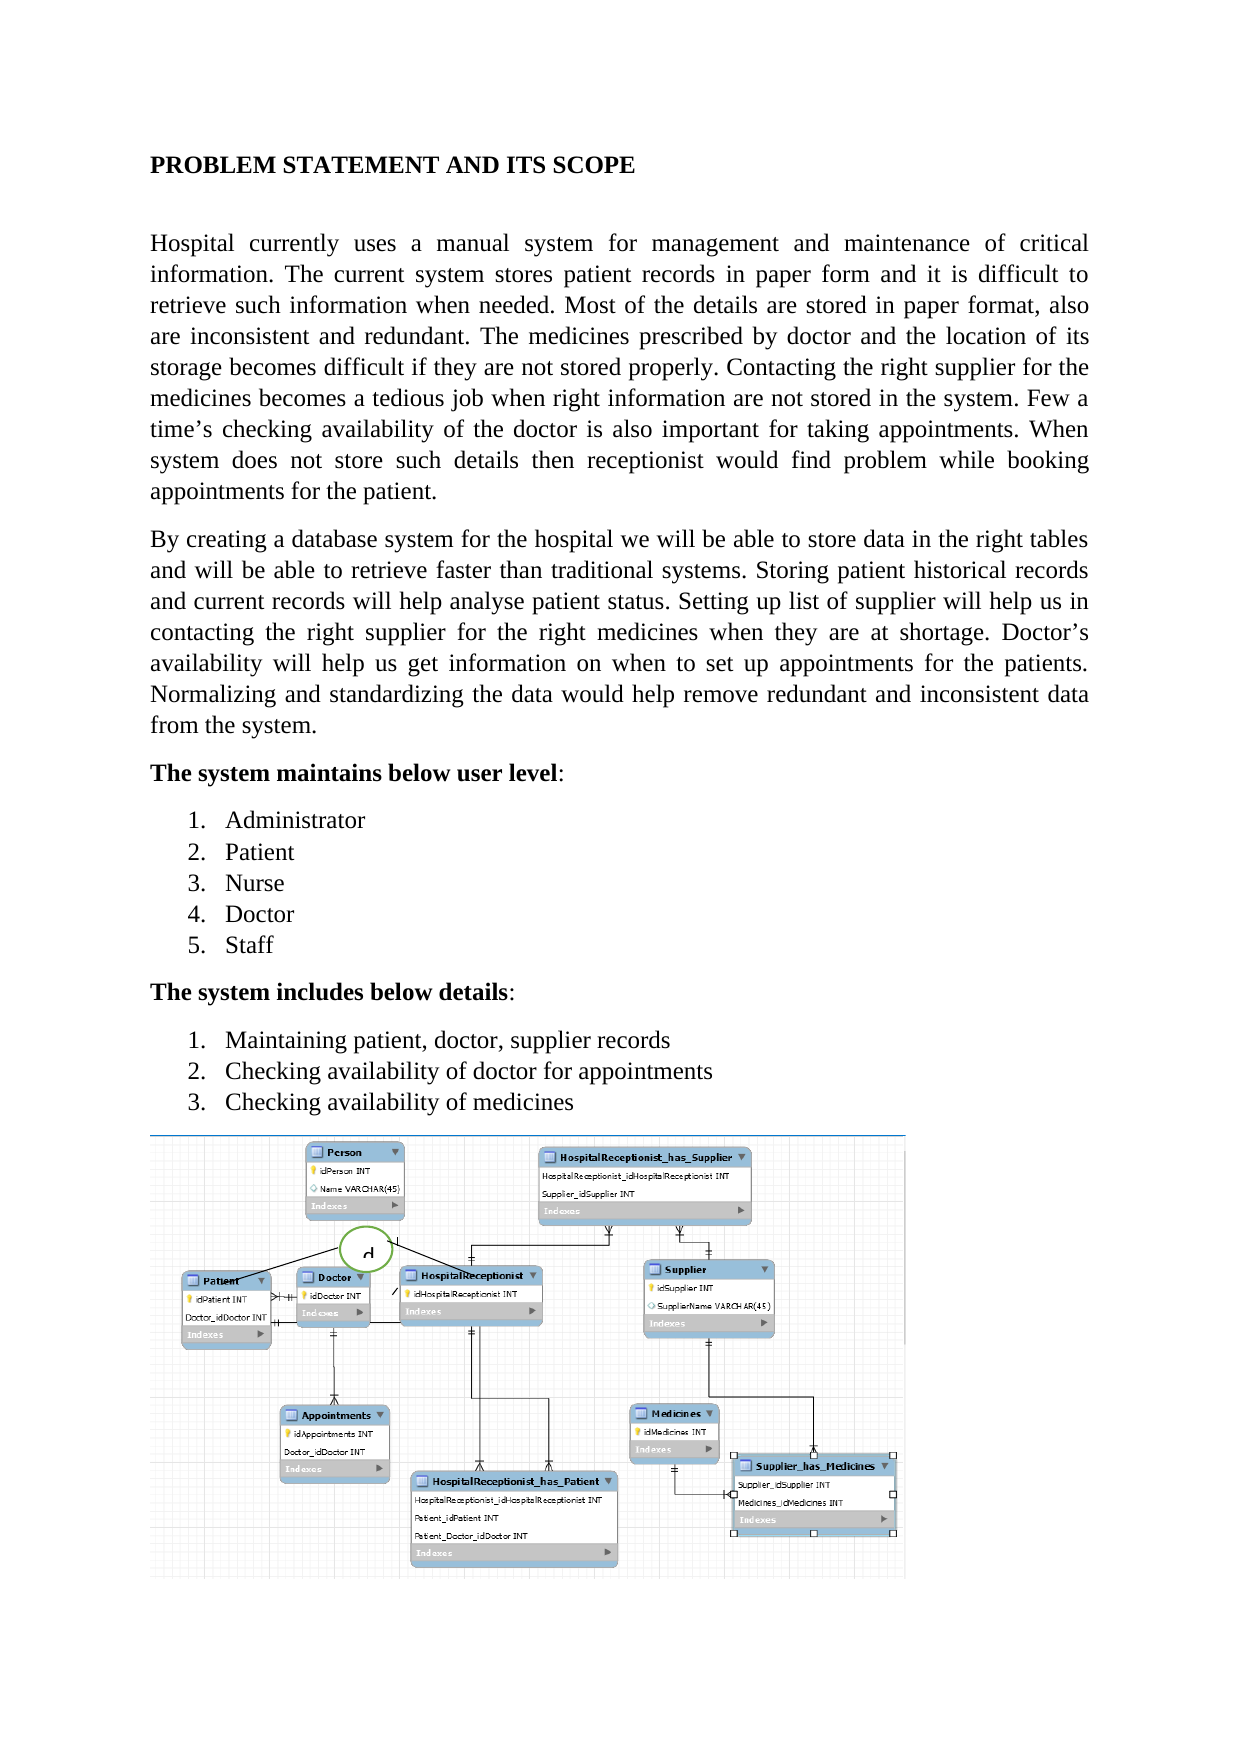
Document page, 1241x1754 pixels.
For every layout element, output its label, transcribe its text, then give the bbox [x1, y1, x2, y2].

list Administrator [187, 806, 1090, 834]
list Checking availability of medicines [187, 1087, 1090, 1116]
text The system includes below details: [150, 977, 1090, 1006]
list Maintaining patient, doctor, supplier records [187, 1025, 1090, 1054]
list Staff [187, 930, 1090, 958]
subtitle PROBLEM STATEMENT AND ITS SCOPE [150, 150, 1090, 179]
list Patient [187, 837, 1090, 865]
text By creating a database system for the hospital we will be able to store data in the right tables and will be able to retrieve faster than traditional systems. Storing patient historical records and current records will help analyse patient status. Setting up list of supplier will help us in contacting the right supplier for the right medicines when they are at shortage. Doctor’s availability will help us get information on when to set up appointments for the patients. Normalizing and standardizing the data would help remove redundant and inconsistent data from the system. [150, 524, 1090, 739]
list Nurse [187, 868, 1090, 896]
list Doctor [187, 899, 1090, 927]
picture [150, 1135, 906, 1579]
list Checking availability of doctor for appointments [187, 1056, 1090, 1085]
text The system maintains below user level: [150, 758, 1090, 787]
text Hospital currently uses a manual system for management and maintenance of critical information. The current system stores patient records in paper form and it is difficult to retrieve such information when needed. Most of the details are stored in paper format, also are inconsistent and redundant. The medicines prescribed by doctor and the location of its storage becomes difficult if they are not stored properly. Contacting the right supplier for the medicines becomes a tedious job when right information are not stored in the system. Few a time’s checking availability of the doctor is also important for taking appointments. When system does not store such details then receptionist would find problem while booking appointments for the patient. [150, 228, 1090, 505]
